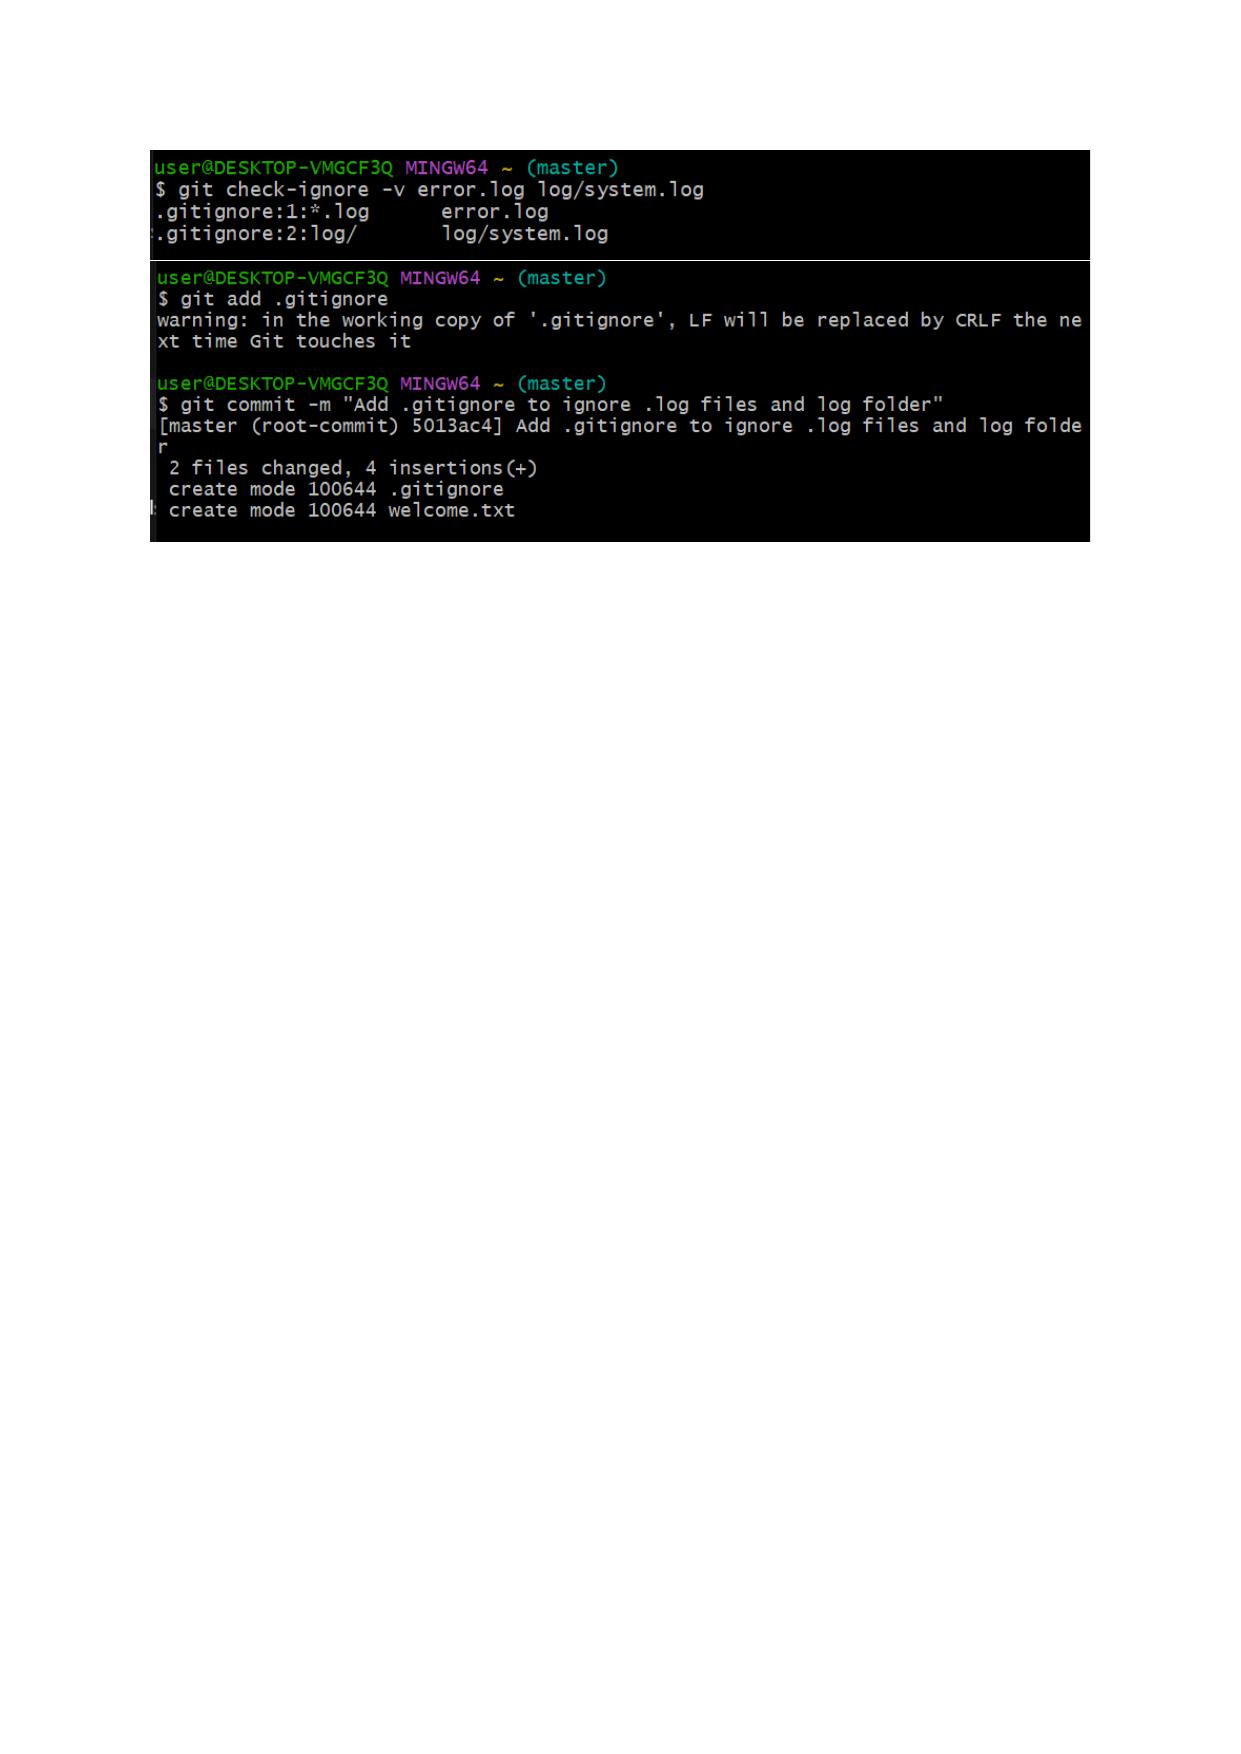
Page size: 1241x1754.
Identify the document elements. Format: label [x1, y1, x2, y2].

picture [150, 150, 1091, 260]
picture [150, 261, 1091, 542]
